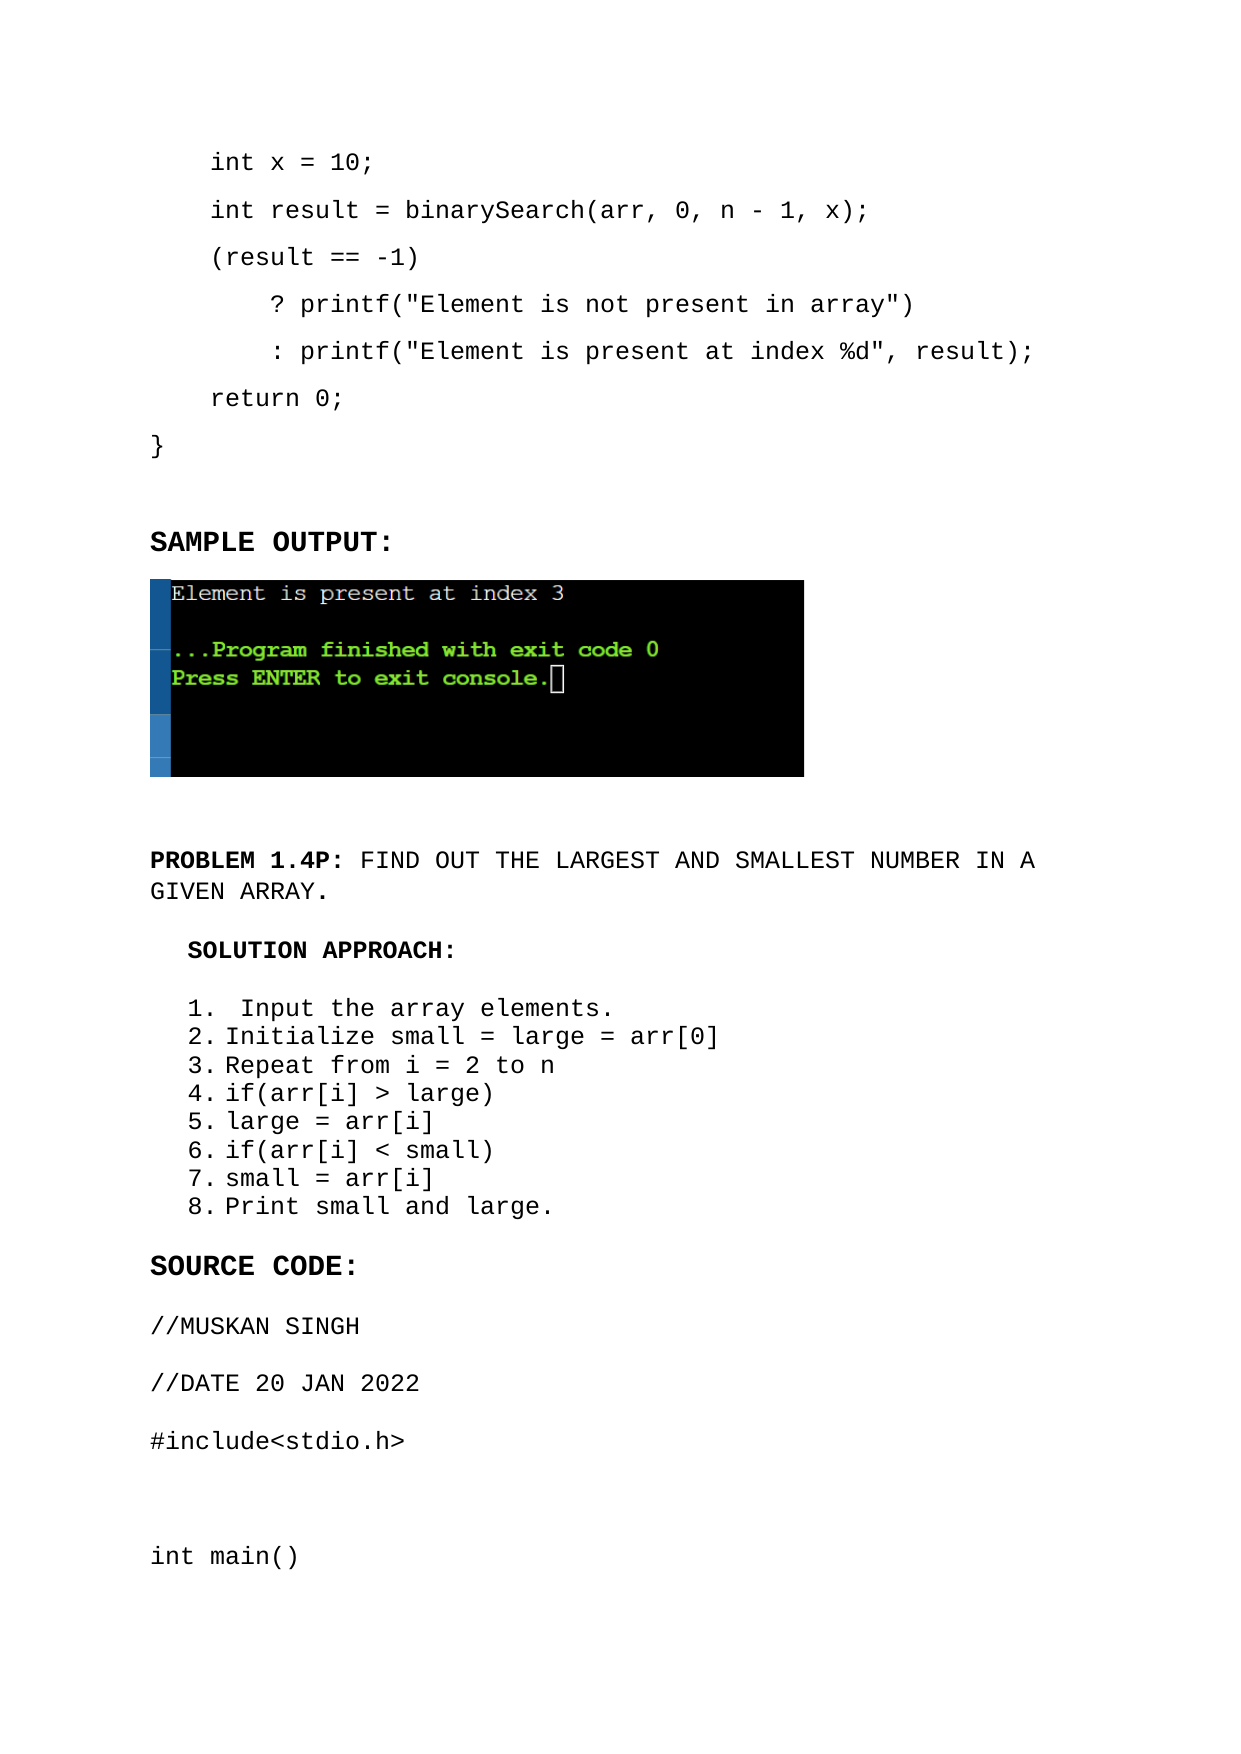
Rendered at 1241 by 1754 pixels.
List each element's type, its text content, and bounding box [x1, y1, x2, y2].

text return 0; [150, 386, 1090, 414]
list Initialize small = large = arr[0] [187, 1024, 1090, 1052]
text int main() [150, 1543, 1090, 1572]
text PROBLEM 1.4P: FIND OUT THE LARGEST AND SMALLEST NUMBER IN A GIVEN ARRAY. [150, 848, 1090, 907]
list large = arr[i] [187, 1109, 1090, 1137]
list Print small and large. [187, 1194, 1090, 1222]
text //DATE 20 JAN 2022 [150, 1371, 1090, 1399]
text } [150, 433, 1090, 461]
text //MUSKAN SINGH [150, 1313, 1090, 1342]
text #include<stdio.h> [150, 1428, 1090, 1457]
text SOURCE CODE: [150, 1251, 1090, 1284]
list Repeat from i = 2 to n [187, 1052, 1090, 1081]
text SOLUTION APPROACH: [187, 938, 1090, 966]
text (result == -1) [150, 244, 1090, 273]
text SAMPLE OUTPUT: [150, 527, 1090, 561]
list if(arr[i] > large) [187, 1081, 1090, 1109]
text int result = binarySearch(arr, 0, n - 1, x); [150, 197, 1090, 226]
text ? printf("Element is not present in array") [150, 292, 1090, 320]
list Input the array elements. [187, 996, 1090, 1024]
text : printf("Element is present at index %d", result); [150, 339, 1090, 367]
text int x = 10; [150, 150, 1090, 178]
list small = arr[i] [187, 1166, 1090, 1194]
list if(arr[i] < small) [187, 1137, 1090, 1166]
